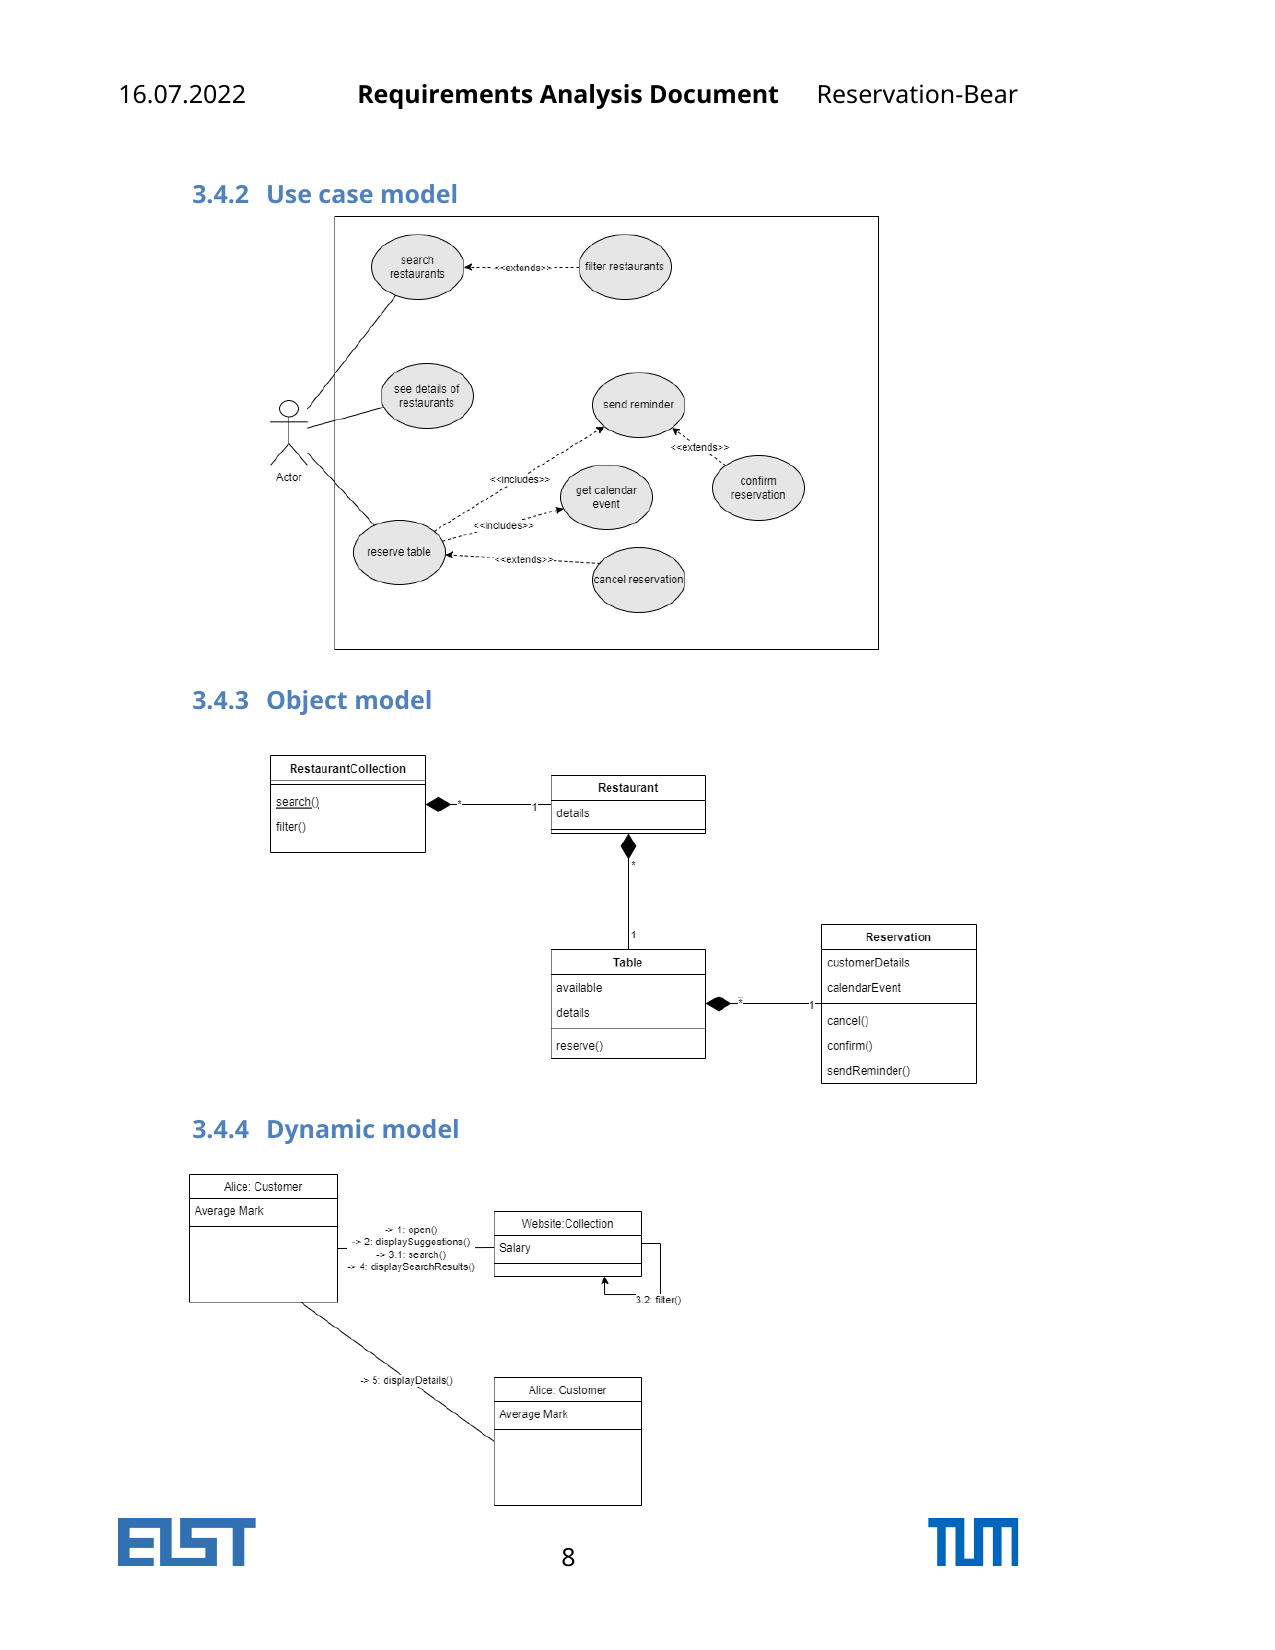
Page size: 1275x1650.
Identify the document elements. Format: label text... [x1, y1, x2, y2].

picture [265, 211, 883, 662]
subtitle Object model [192, 683, 1157, 717]
subtitle Dynamic model [192, 1111, 1157, 1145]
subtitle Use case model [192, 177, 1157, 211]
picture [265, 750, 982, 1091]
picture [184, 1169, 686, 1510]
